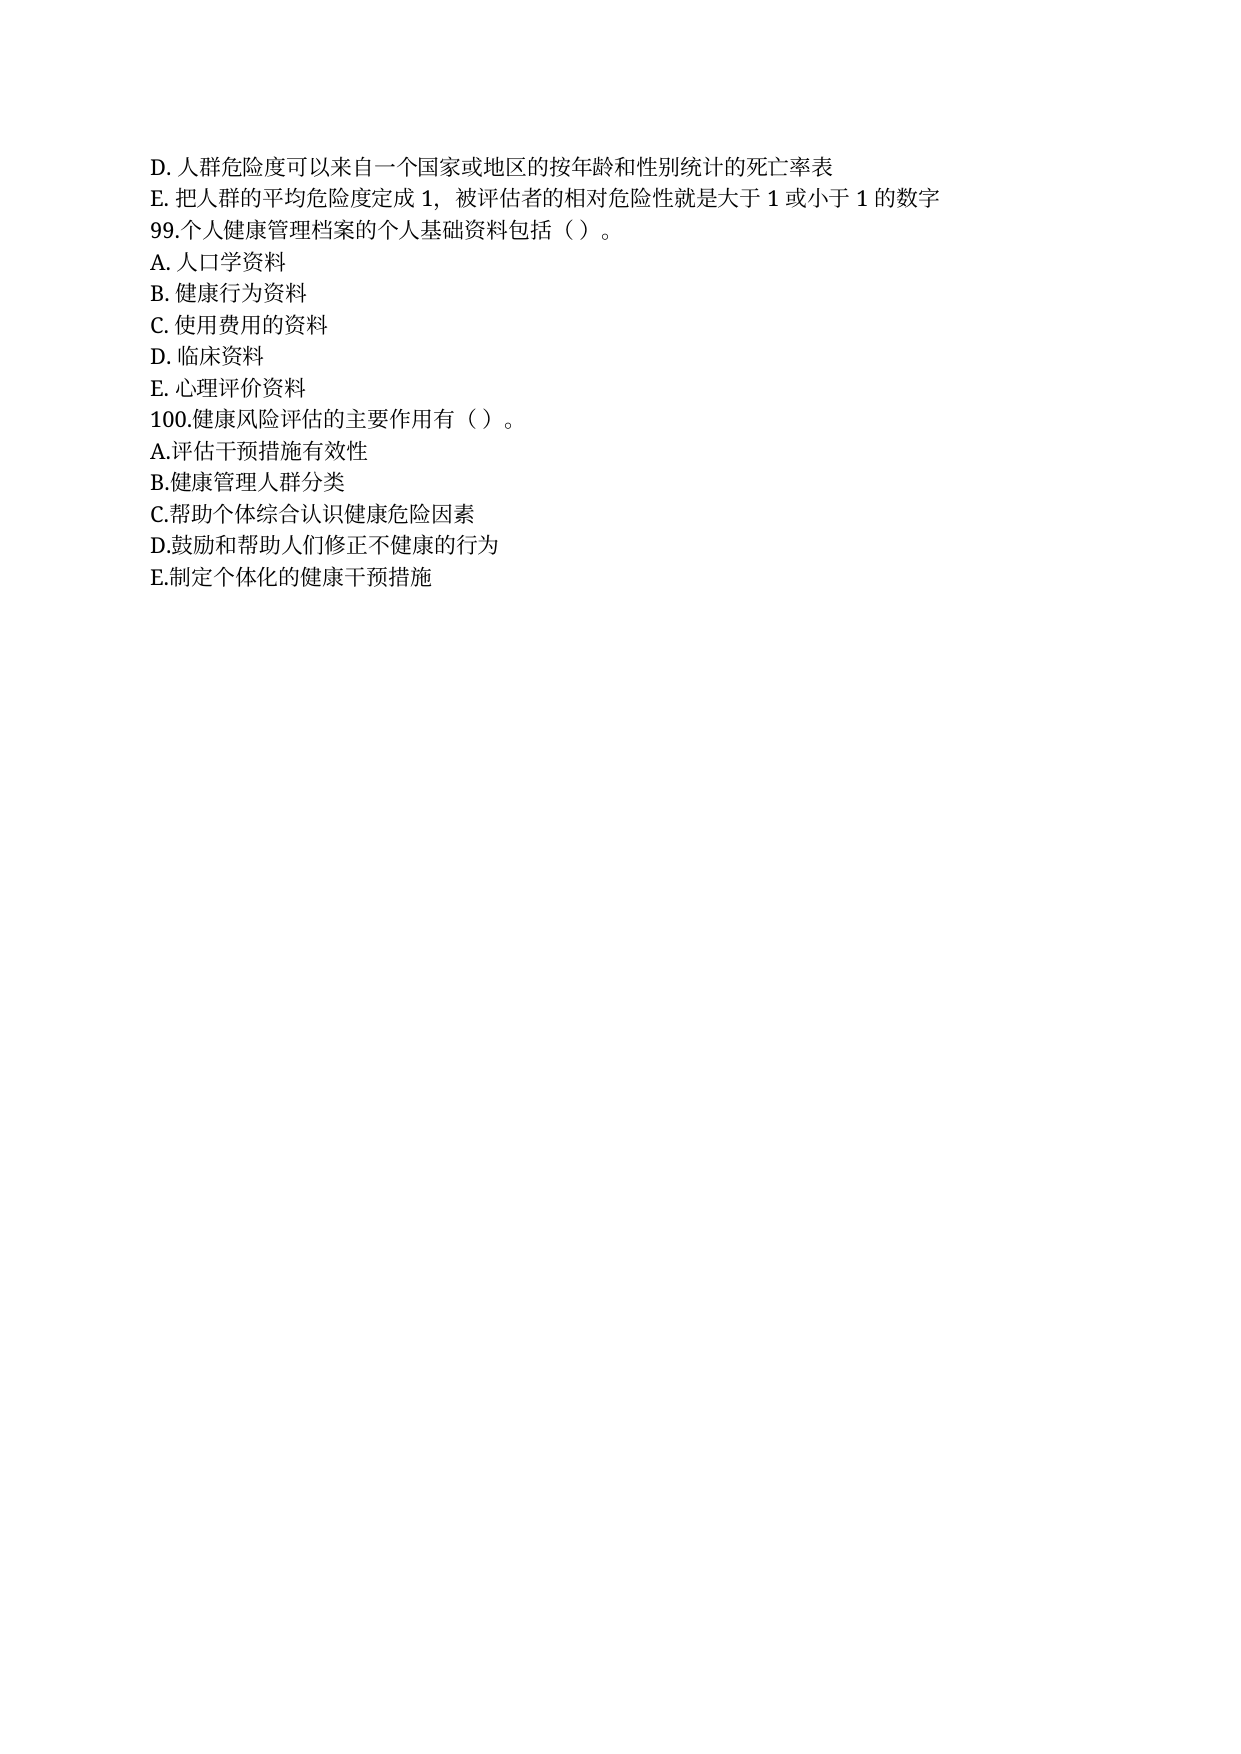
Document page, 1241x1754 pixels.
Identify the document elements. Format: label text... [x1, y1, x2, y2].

text D. 临床资料 [150, 339, 1090, 371]
text 99.个人健康管理档案的个人基础资料包括（ ）。 [150, 213, 1090, 245]
text E.制定个体化的健康干预措施 [150, 560, 1090, 592]
text E. 心理评价资料 [150, 371, 1090, 402]
text 100.健康风险评估的主要作用有（ ）。 [150, 402, 1090, 434]
text D.鼓励和帮助人们修正不健康的行为 [150, 529, 1090, 560]
text D. 人群危险度可以来自一个国家或地区的按年龄和性别统计的死亡率表 [150, 150, 1090, 182]
text A. 人口学资料 [150, 245, 1090, 276]
text C. 使用费用的资料 [150, 308, 1090, 339]
text B.健康管理人群分类 [150, 466, 1090, 497]
text B. 健康行为资料 [150, 276, 1090, 308]
text C.帮助个体综合认识健康危险因素 [150, 497, 1090, 529]
text E. 把人群的平均危险度定成 1，被评估者的相对危险性就是大于 1 或小于 1 的数字 [150, 182, 1090, 213]
text A.评估干预措施有效性 [150, 434, 1090, 466]
